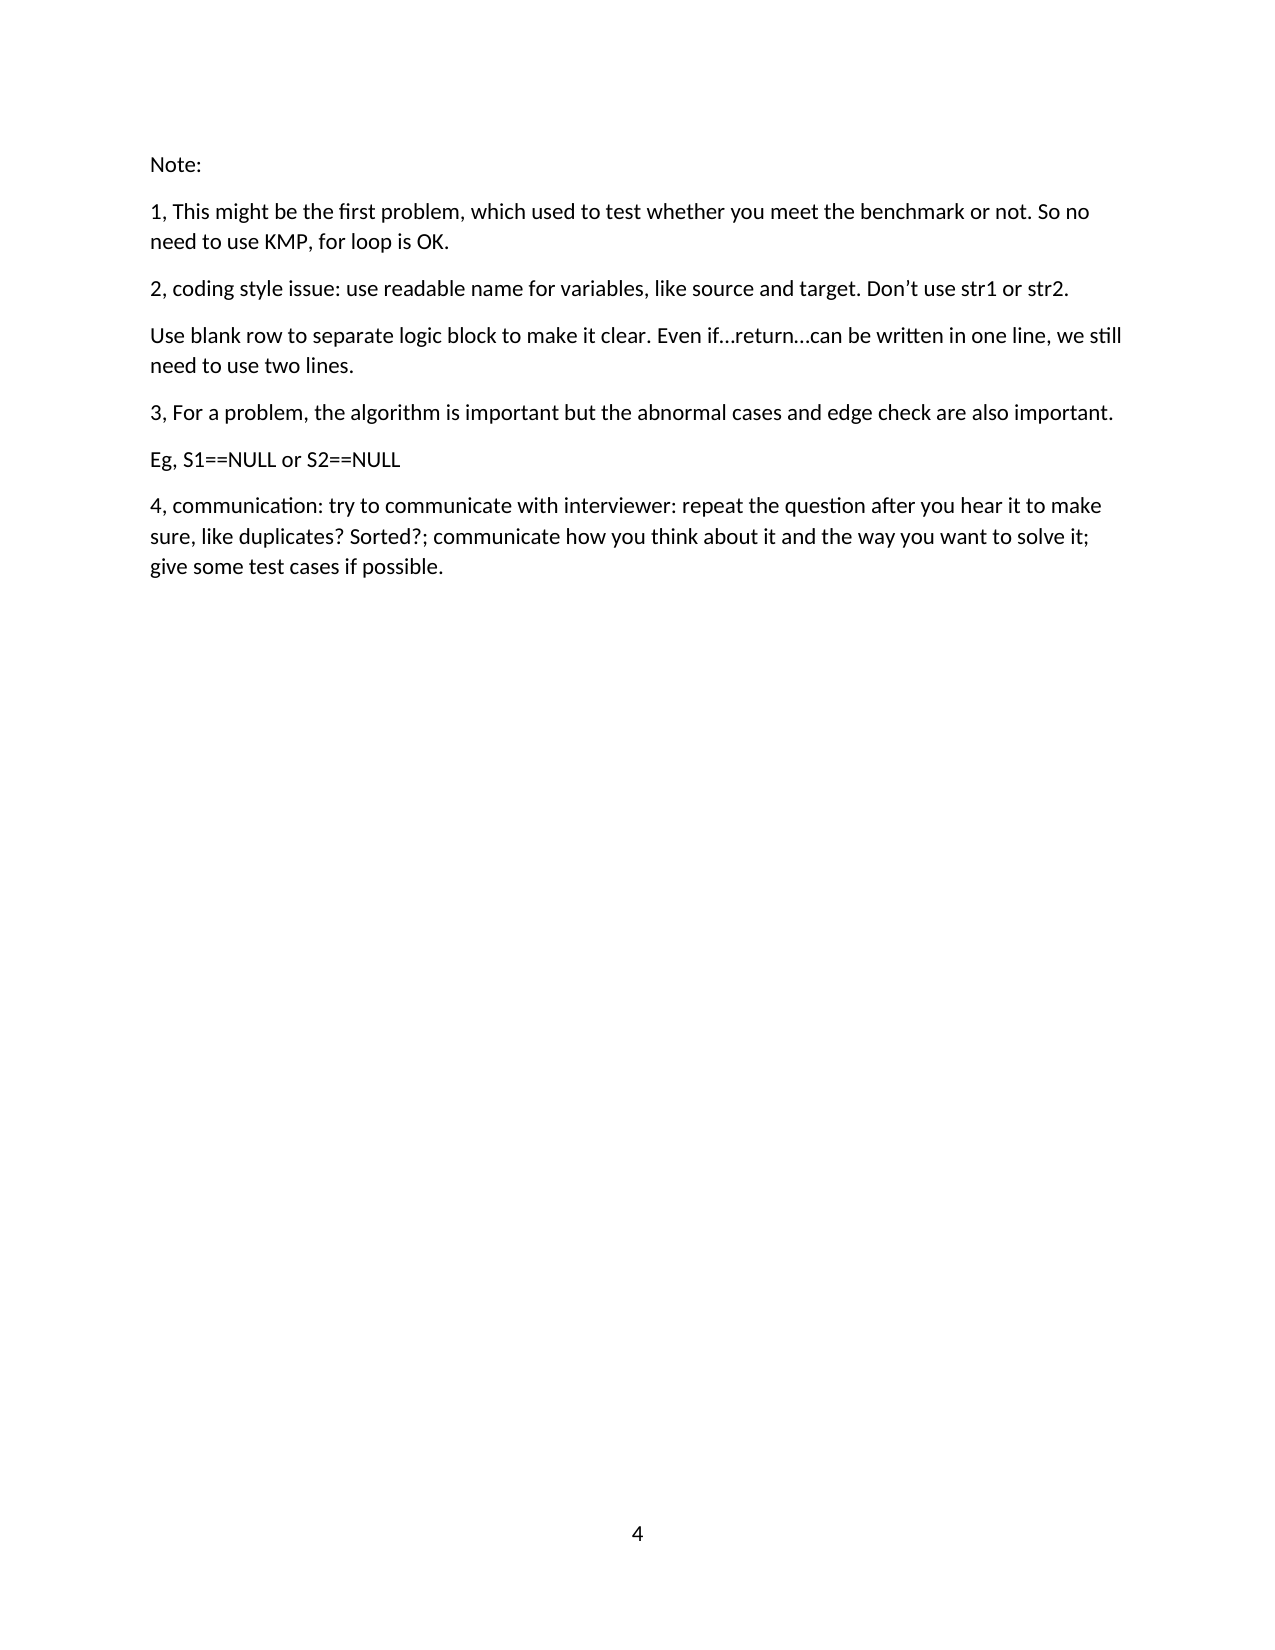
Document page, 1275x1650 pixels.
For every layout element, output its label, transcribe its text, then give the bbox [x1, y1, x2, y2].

text 2, coding style issue: use readable name for variables, like source and target. Don’t use str1 or str2. [150, 274, 1125, 302]
text Eg, S1==NULL or S2==NULL [150, 445, 1125, 473]
text 1, This might be the first problem, which used to test whether you meet the benchmark or not. So no need to use KMP, for loop is OK. [150, 197, 1125, 255]
text 4, communication: try to communicate with interviewer: repeat the question after you hear it to make sure, like duplicates? Sorted?; communicate how you think about it and the way you want to solve it; give some test cases if possible. [150, 492, 1125, 580]
text Use blank row to separate logic block to make it clear. Even if…return…can be written in one line, we still need to use two lines. [150, 321, 1125, 379]
text Note: [150, 150, 1125, 178]
text 3, For a problem, the algorithm is important but the abnormal cases and edge check are also important. [150, 398, 1125, 426]
